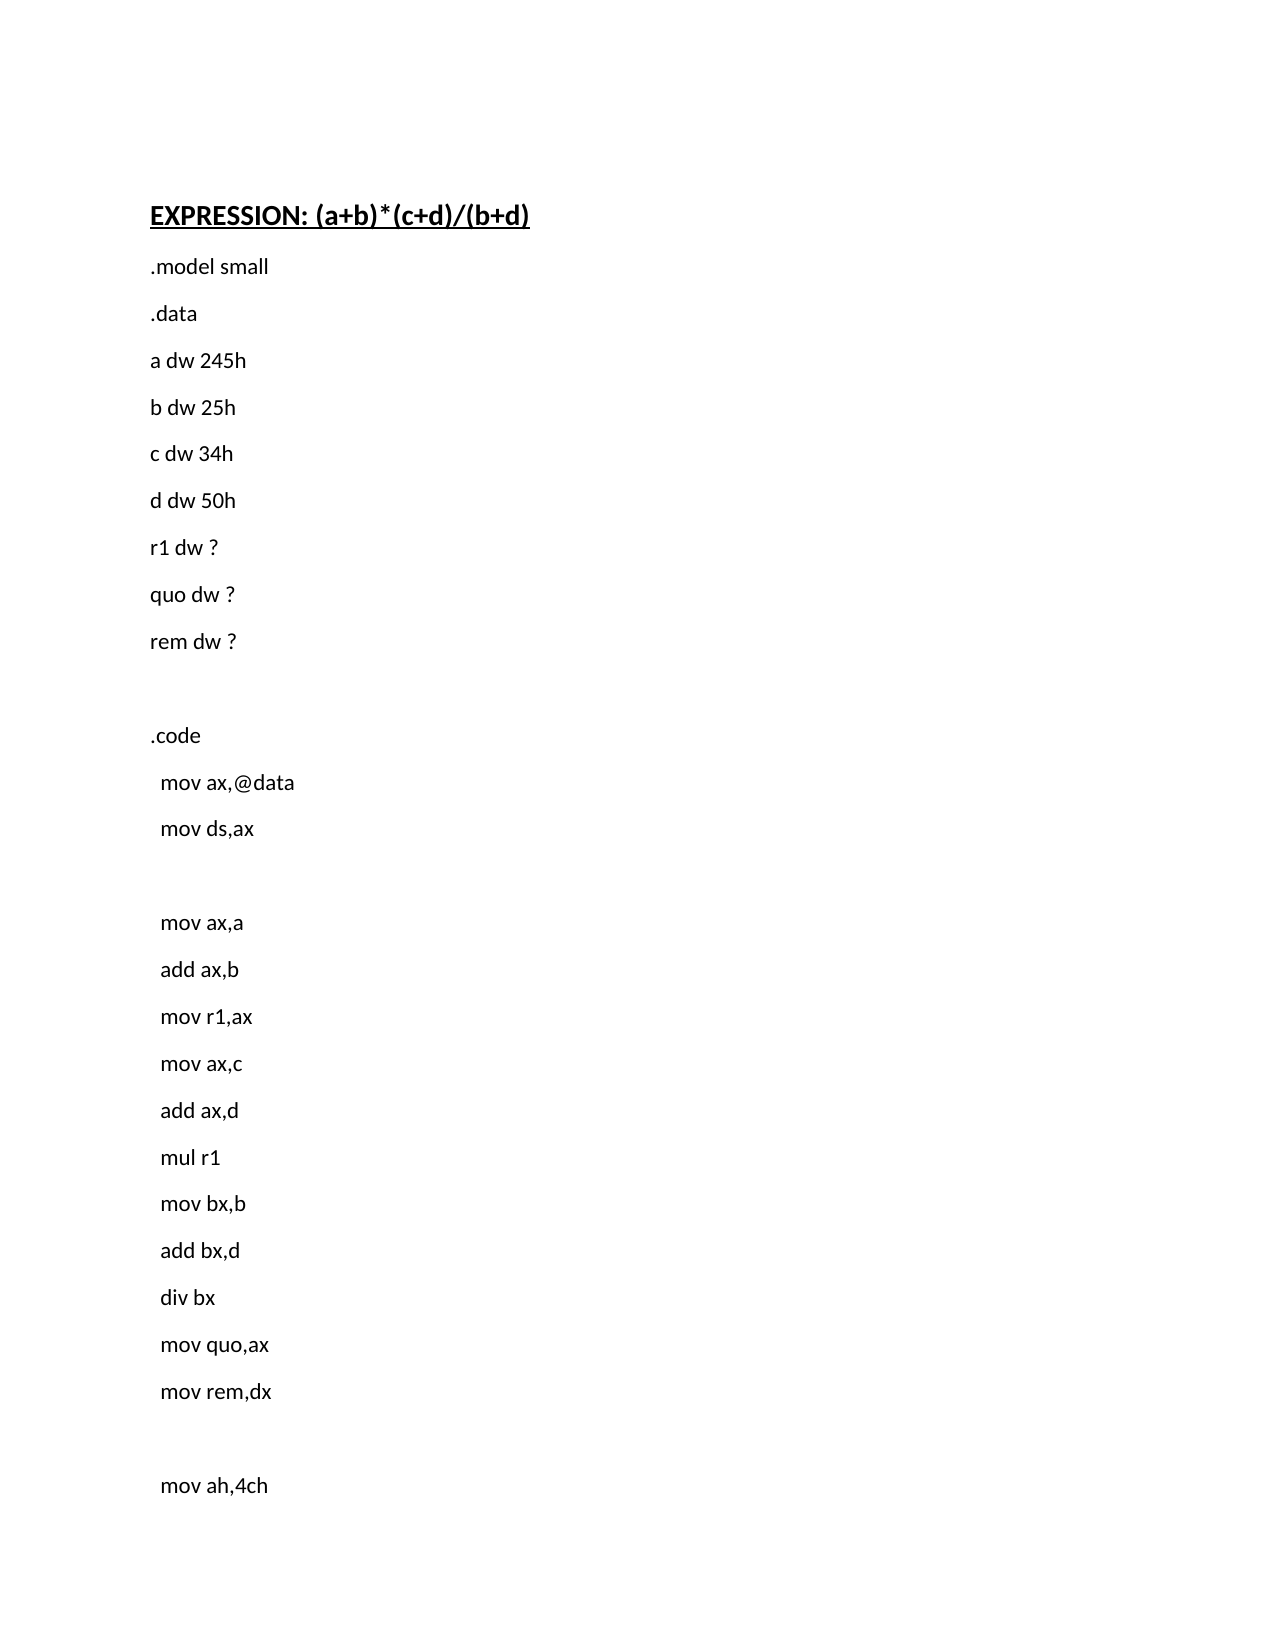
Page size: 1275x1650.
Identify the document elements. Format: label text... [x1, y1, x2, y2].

text r1 dw ? [150, 533, 1125, 561]
text add ax,b [150, 955, 1125, 983]
text mov bx,b [150, 1189, 1125, 1217]
text EXPRESSION: (a+b)*(c+d)/(b+d) [150, 197, 1125, 232]
text a dw 245h [150, 346, 1125, 374]
text add ax,d [150, 1096, 1125, 1124]
text mov ax,a [150, 908, 1125, 936]
text b dw 25h [150, 393, 1125, 421]
text c dw 34h [150, 439, 1125, 467]
text .code [150, 721, 1125, 749]
text d dw 50h [150, 486, 1125, 514]
text rem dw ? [150, 627, 1125, 655]
text mov quo,ax [150, 1330, 1125, 1358]
text .model small [150, 252, 1125, 280]
text mov r1,ax [150, 1002, 1125, 1030]
text mov ah,4ch [150, 1471, 1125, 1499]
text mov ds,ax [150, 814, 1125, 842]
text mov ax,c [150, 1049, 1125, 1077]
text quo dw ? [150, 580, 1125, 608]
text mov ax,@data [150, 768, 1125, 796]
text .data [150, 299, 1125, 327]
text add bx,d [150, 1236, 1125, 1264]
text div bx [150, 1283, 1125, 1311]
text mov rem,dx [150, 1377, 1125, 1405]
text mul r1 [150, 1143, 1125, 1171]
